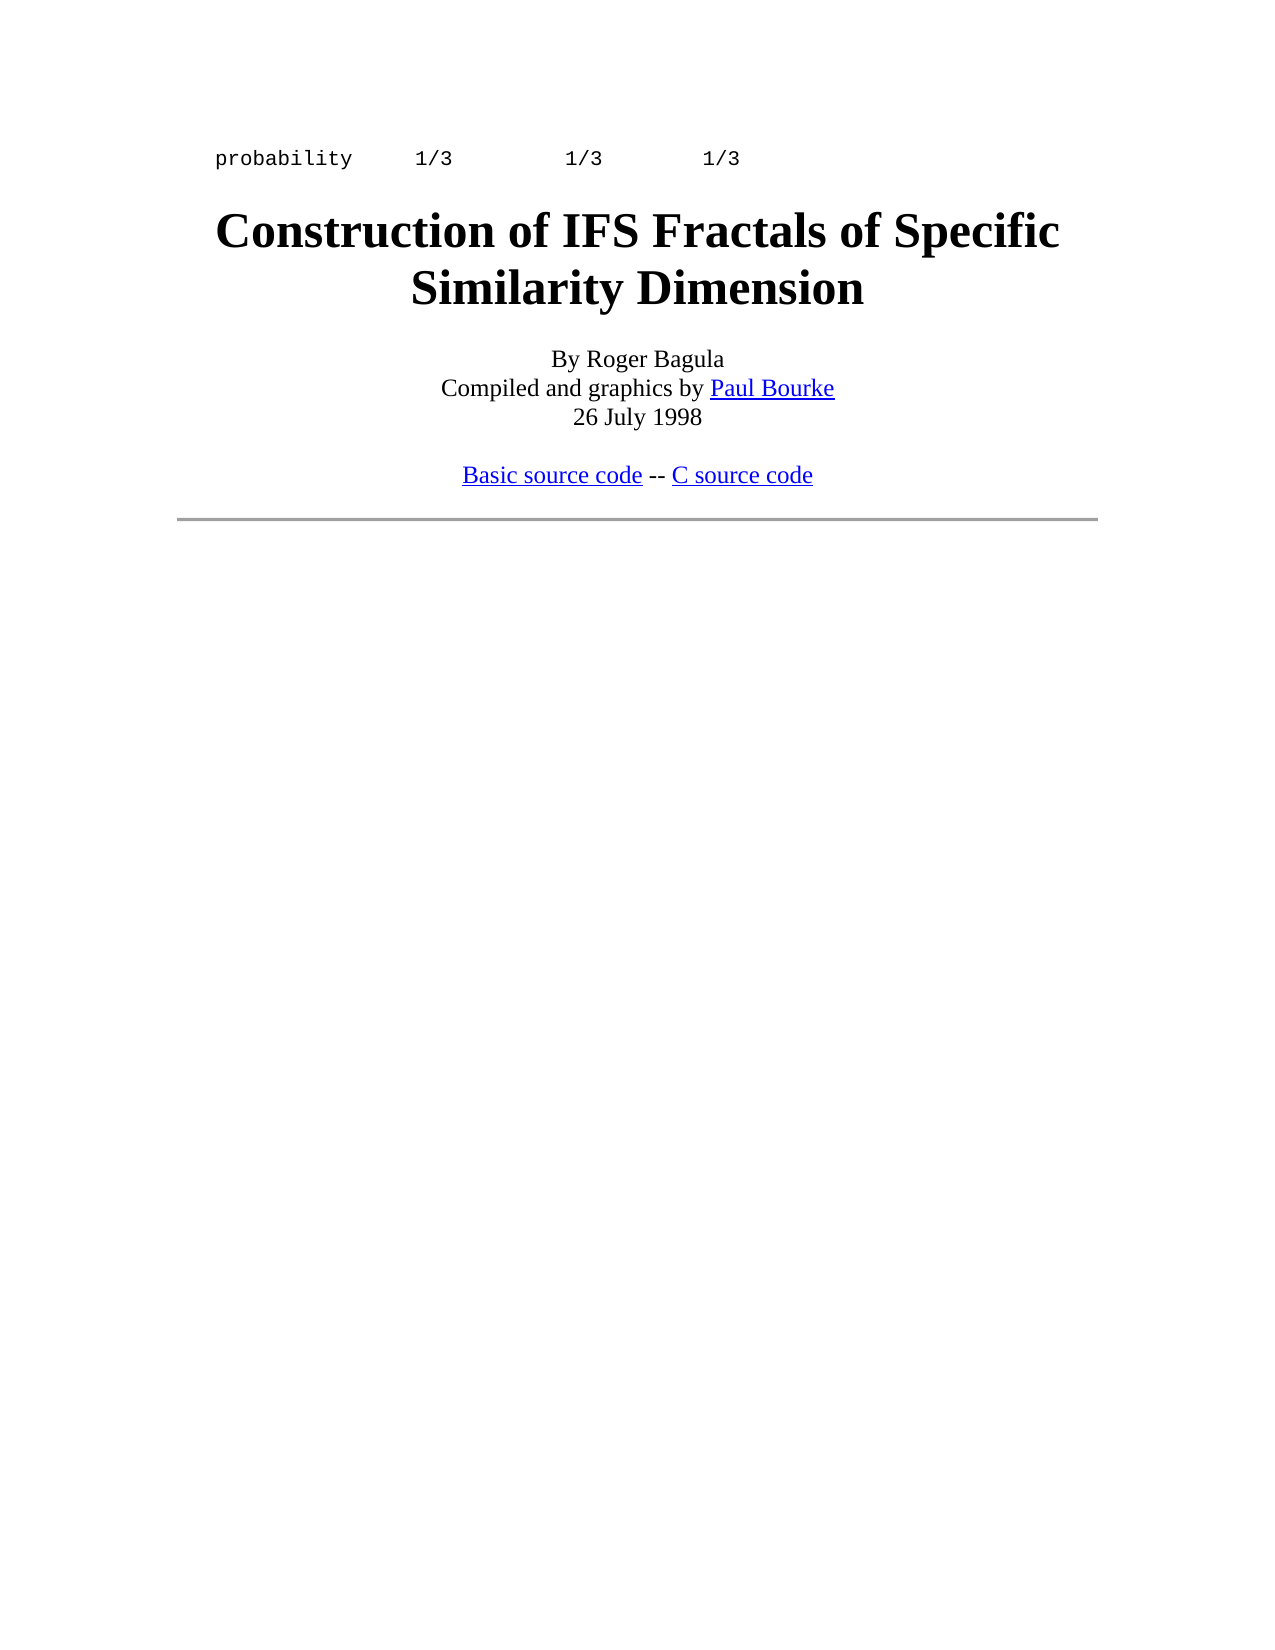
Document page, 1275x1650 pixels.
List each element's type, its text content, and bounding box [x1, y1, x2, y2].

text Construction of IFS Fractals of Specific Similarity Dimension [177, 200, 1098, 315]
text Basic source code -- C source code [177, 460, 1098, 489]
text probability 1/3 1/3 1/3 [177, 148, 1098, 171]
text By Roger Bagula Compiled and graphics by Paul Bourke 26 July 1998 [177, 344, 1098, 431]
